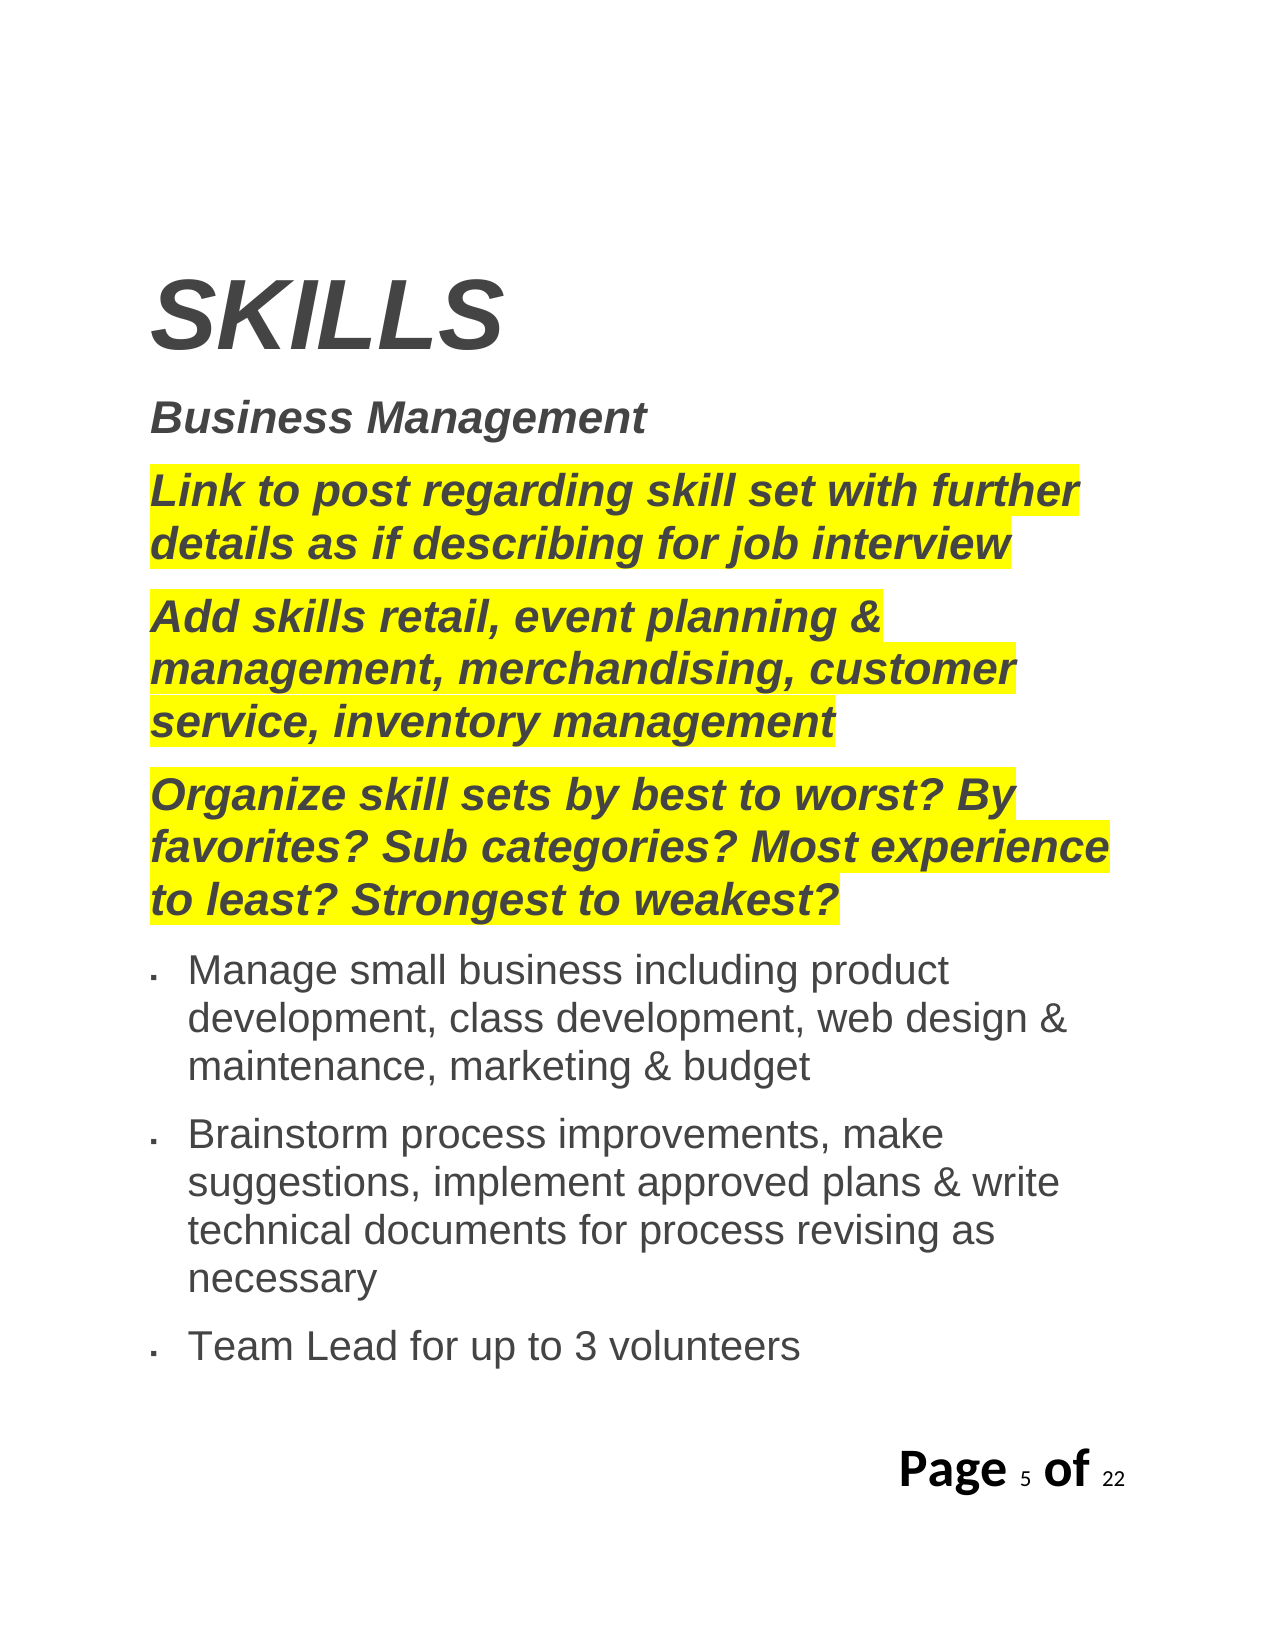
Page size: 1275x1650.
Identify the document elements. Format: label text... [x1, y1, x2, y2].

list Manage small business including product development, class development, web design & maintenance, marketing & budget [150, 945, 1125, 1089]
text Add skills retail, event planning & management, merchandising, customer service, inventory management [150, 589, 1125, 747]
text Link to post regarding skill set with further details as if describing for job interview [1011, 464, 1125, 569]
list Brainstorm process improvements, make suggestions, implement approved plans & write technical documents for process revising as necessary [150, 1109, 1125, 1301]
text Business Management [150, 391, 1125, 444]
text Organize skill sets by best to worst? By favorites? Sub categories? Most experience to least? Strongest to weakest? [840, 767, 1125, 925]
list Team Lead for up to 3 volunteers [150, 1321, 1125, 1369]
text SKILLS [150, 256, 1125, 371]
